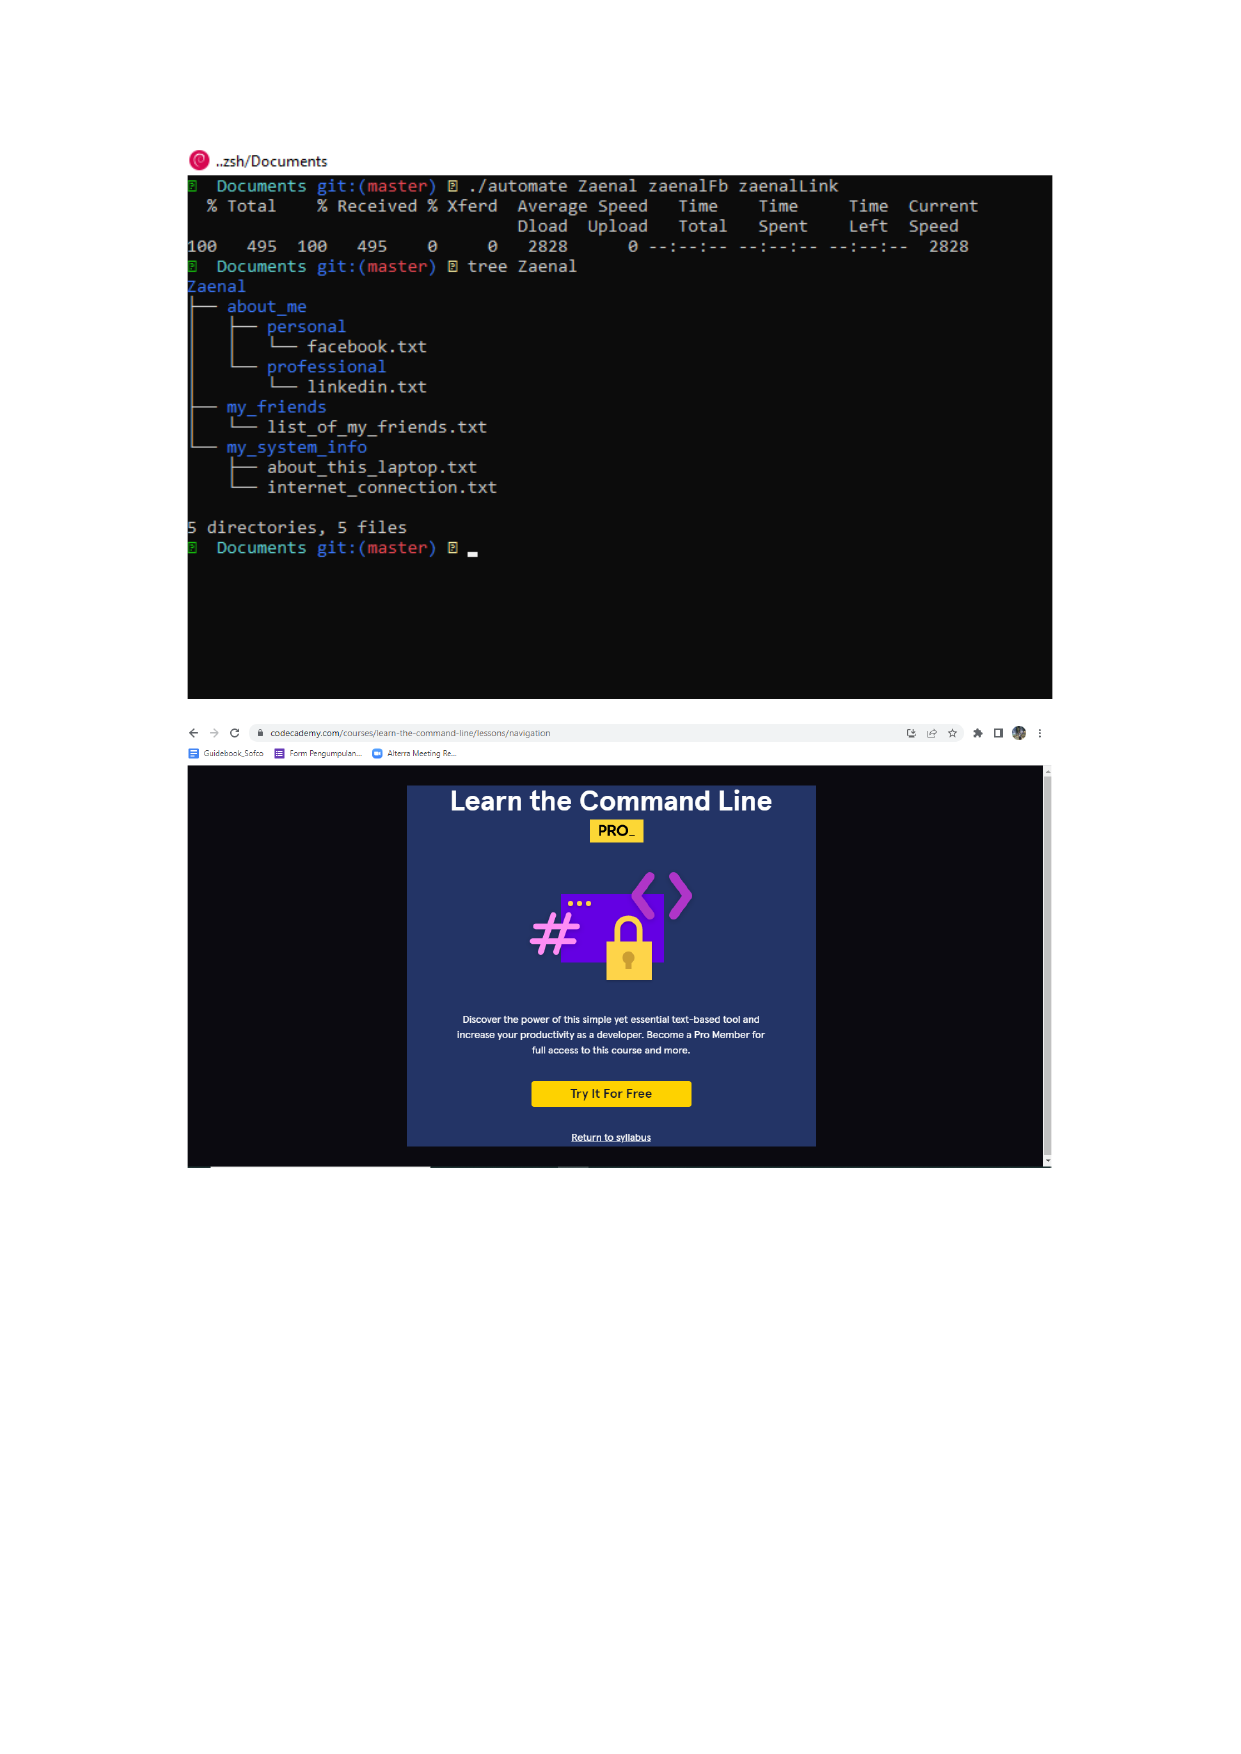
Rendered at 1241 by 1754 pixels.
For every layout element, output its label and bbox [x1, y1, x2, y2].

picture [187, 150, 1053, 699]
picture [187, 723, 1052, 1168]
